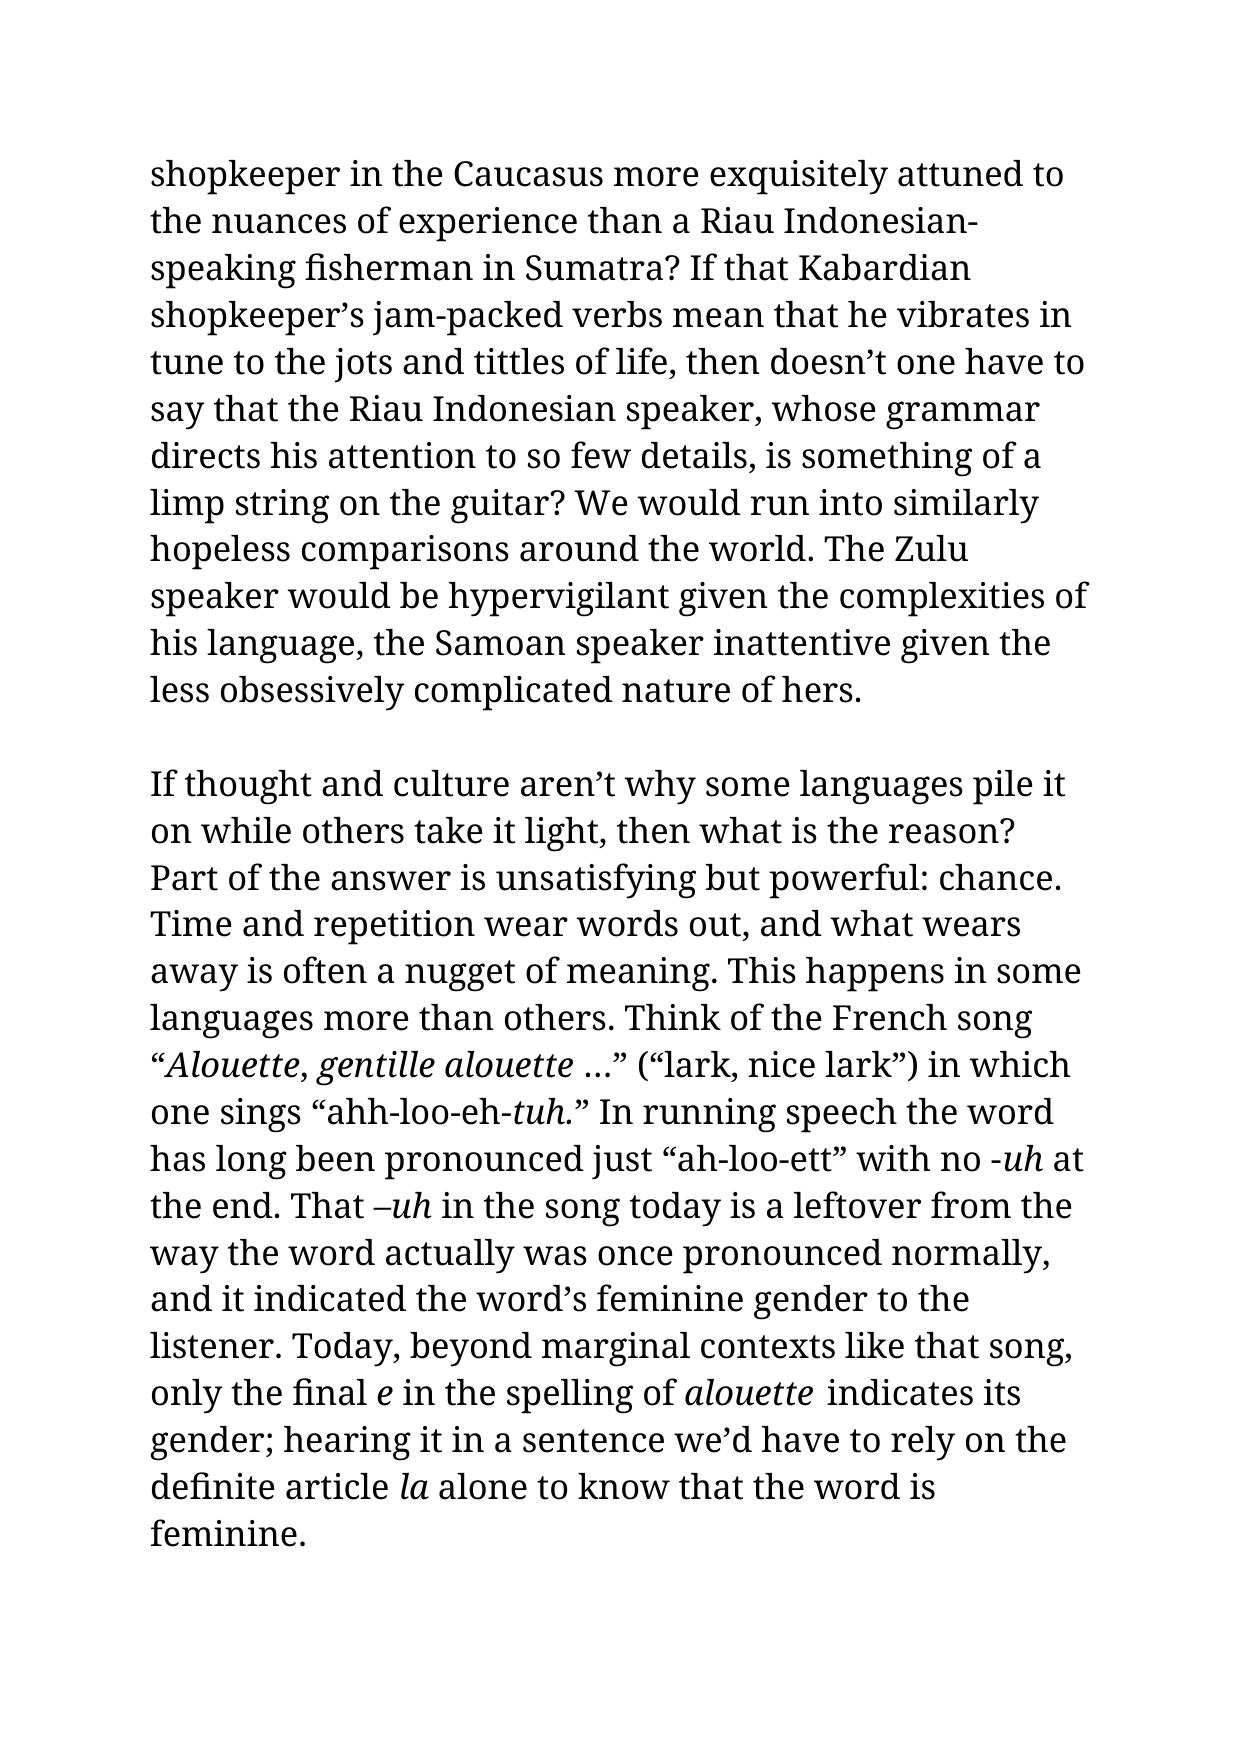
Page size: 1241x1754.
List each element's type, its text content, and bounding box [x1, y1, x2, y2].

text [150, 150, 1090, 712]
text If thought and culture aren’t why some languages pile it on while others take it light, then what is the reason? Part of the answer is unsatisfying but powerful: chance. Time and repetition wear words out, and what wears away is often a nugget of meaning. This happens in some languages more than others. Think of the French song “Alouette, gentille alouette …” (“lark, nice lark”) in which one sings “ahh-loo-eh-tuh.” In running speech the word has long been pronounced just “ah-loo-ett” with no -uh at the end. That –uh in the song today is a leftover from the way the word actually was once pronounced normally, and it indicated the word’s feminine gender to the listener. Today, beyond marginal contexts like that song, only the final e in the spelling of alouette indicates its gender; hearing it in a sentence we’d have to rely on the definite article la alone to know that the word is feminine. [150, 759, 1090, 1556]
